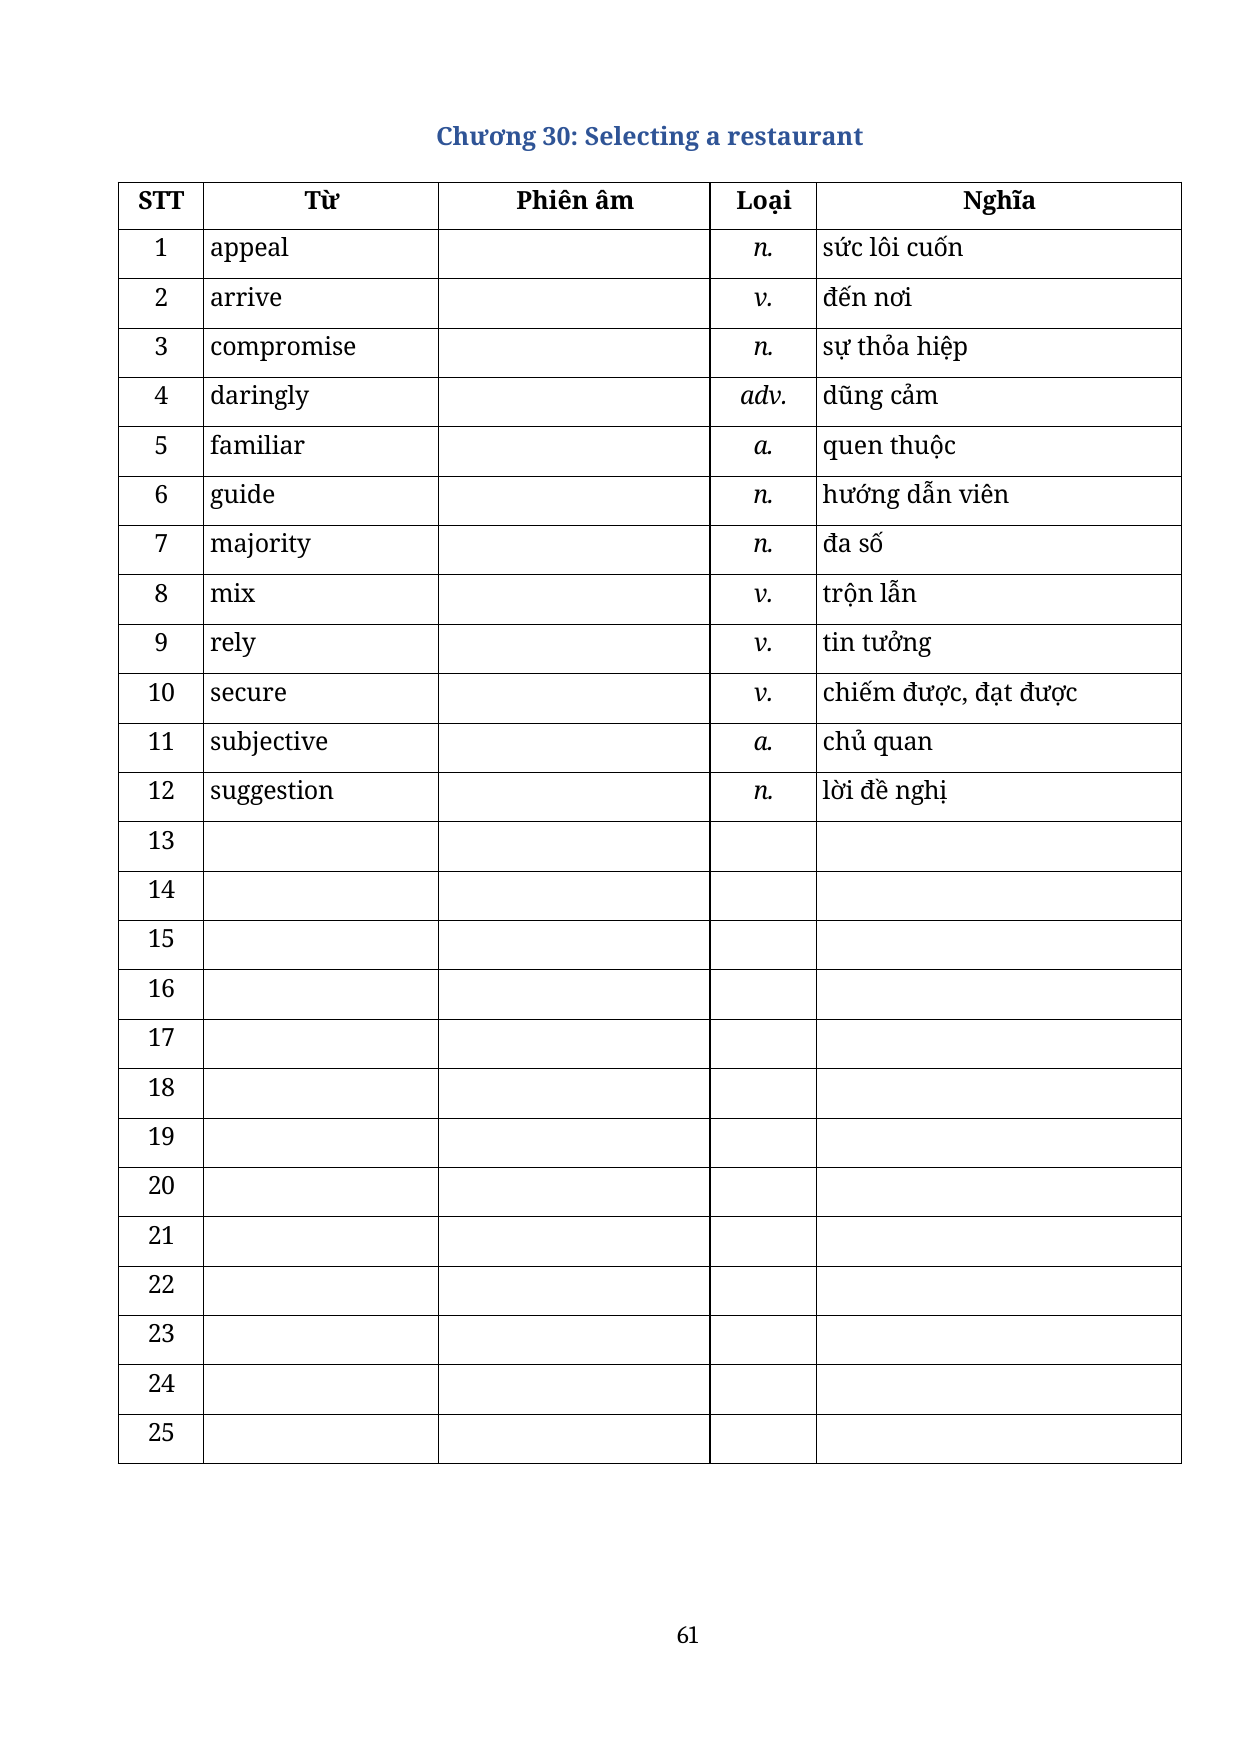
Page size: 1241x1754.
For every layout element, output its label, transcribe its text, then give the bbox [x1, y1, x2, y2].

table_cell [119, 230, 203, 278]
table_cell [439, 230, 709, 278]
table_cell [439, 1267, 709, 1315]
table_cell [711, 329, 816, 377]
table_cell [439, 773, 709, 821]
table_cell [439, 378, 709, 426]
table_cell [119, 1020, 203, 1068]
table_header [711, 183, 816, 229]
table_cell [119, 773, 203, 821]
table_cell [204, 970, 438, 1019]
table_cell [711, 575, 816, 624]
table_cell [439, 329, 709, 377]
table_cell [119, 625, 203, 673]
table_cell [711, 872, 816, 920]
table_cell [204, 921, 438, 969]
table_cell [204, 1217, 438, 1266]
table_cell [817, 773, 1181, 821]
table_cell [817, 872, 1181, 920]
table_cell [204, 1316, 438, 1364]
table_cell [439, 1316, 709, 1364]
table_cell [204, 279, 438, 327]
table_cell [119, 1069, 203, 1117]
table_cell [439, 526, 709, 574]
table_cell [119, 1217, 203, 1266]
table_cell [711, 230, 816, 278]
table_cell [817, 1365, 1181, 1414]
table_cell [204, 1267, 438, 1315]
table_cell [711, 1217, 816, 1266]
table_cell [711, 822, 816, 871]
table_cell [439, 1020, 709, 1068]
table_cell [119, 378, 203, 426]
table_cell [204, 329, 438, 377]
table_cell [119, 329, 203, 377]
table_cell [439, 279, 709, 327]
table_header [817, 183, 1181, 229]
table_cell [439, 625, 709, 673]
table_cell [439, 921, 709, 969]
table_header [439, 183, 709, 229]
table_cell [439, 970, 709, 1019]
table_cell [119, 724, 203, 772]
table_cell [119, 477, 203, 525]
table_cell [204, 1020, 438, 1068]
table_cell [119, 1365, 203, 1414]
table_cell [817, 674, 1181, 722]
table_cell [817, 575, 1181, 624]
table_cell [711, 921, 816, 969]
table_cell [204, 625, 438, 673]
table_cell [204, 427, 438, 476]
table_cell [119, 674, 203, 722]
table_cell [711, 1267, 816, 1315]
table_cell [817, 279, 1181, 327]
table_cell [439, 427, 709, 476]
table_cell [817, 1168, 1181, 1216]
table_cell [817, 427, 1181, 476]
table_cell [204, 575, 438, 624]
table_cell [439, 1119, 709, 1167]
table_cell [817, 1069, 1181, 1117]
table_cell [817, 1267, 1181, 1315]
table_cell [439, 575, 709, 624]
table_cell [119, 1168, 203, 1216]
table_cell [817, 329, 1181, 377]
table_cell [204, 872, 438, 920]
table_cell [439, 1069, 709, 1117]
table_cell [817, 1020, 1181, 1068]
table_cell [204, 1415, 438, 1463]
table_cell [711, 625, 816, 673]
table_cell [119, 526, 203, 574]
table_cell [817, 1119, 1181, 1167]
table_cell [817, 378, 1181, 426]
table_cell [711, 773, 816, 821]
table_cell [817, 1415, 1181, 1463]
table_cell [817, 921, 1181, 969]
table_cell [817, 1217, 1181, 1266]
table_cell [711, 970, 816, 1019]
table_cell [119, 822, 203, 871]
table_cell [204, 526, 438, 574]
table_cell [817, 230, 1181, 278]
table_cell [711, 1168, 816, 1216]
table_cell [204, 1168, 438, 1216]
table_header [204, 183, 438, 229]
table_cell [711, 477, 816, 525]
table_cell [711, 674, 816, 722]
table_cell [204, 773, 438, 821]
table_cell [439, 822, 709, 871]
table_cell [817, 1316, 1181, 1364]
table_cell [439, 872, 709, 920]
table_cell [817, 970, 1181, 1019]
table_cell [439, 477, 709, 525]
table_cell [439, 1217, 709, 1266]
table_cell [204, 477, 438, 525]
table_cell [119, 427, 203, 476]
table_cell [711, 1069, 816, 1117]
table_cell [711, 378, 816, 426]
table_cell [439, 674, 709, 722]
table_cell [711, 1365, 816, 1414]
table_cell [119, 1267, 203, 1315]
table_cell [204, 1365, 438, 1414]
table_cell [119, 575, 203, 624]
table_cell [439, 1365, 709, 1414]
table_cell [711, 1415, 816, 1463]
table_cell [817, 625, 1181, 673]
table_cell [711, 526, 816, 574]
subtitle Selecting a restaurant [118, 118, 1181, 152]
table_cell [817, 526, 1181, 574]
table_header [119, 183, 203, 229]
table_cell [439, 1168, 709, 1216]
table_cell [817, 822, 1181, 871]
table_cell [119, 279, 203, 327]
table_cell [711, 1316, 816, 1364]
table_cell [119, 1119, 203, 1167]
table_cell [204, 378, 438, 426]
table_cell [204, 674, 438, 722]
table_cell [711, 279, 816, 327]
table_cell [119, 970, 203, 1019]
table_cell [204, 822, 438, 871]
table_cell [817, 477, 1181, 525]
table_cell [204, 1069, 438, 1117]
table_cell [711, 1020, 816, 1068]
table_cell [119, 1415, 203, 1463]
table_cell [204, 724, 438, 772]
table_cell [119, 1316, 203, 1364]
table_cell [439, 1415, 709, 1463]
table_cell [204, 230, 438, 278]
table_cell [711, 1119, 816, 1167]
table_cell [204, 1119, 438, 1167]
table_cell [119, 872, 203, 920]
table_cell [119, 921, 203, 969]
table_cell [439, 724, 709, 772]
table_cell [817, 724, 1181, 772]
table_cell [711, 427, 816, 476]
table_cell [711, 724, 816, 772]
